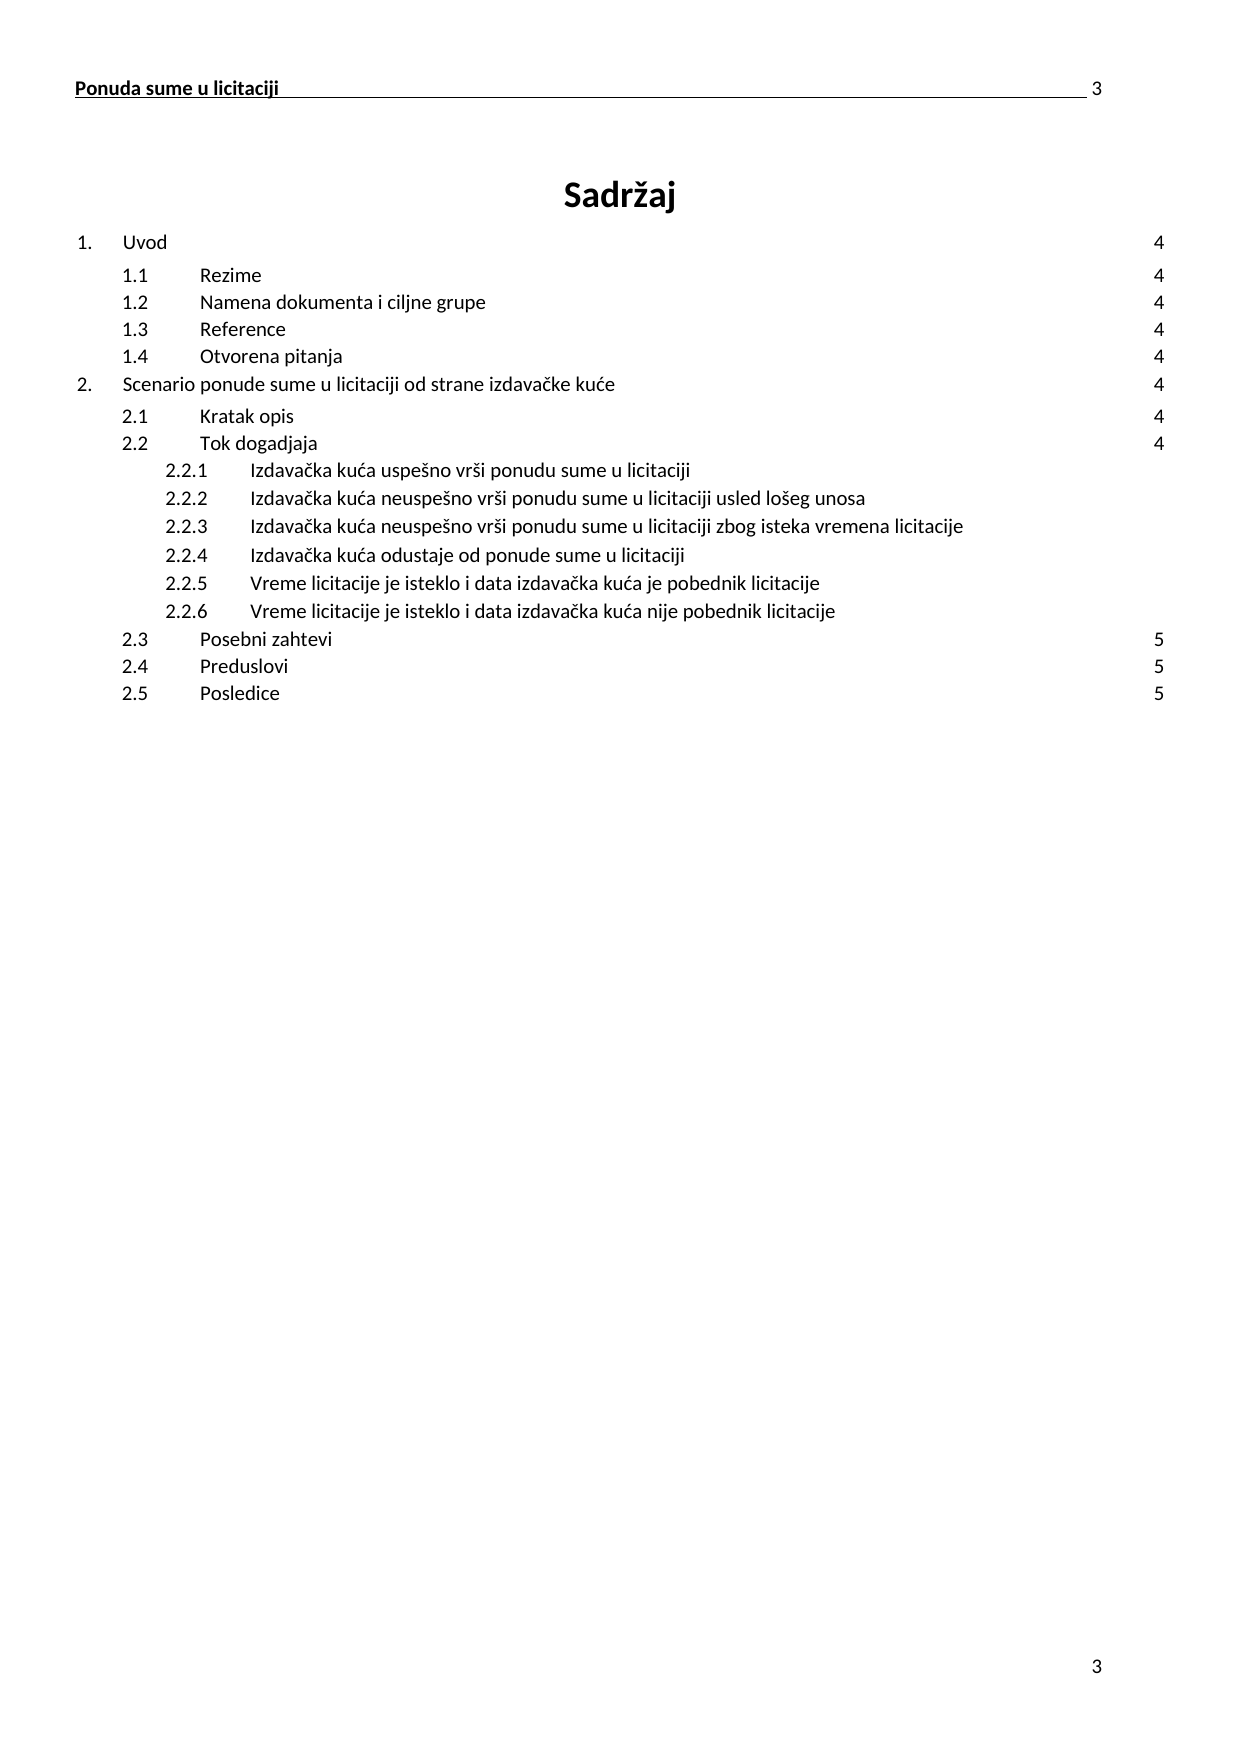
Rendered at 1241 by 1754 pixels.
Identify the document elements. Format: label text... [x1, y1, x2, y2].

text Sadržaj [75, 171, 1165, 217]
